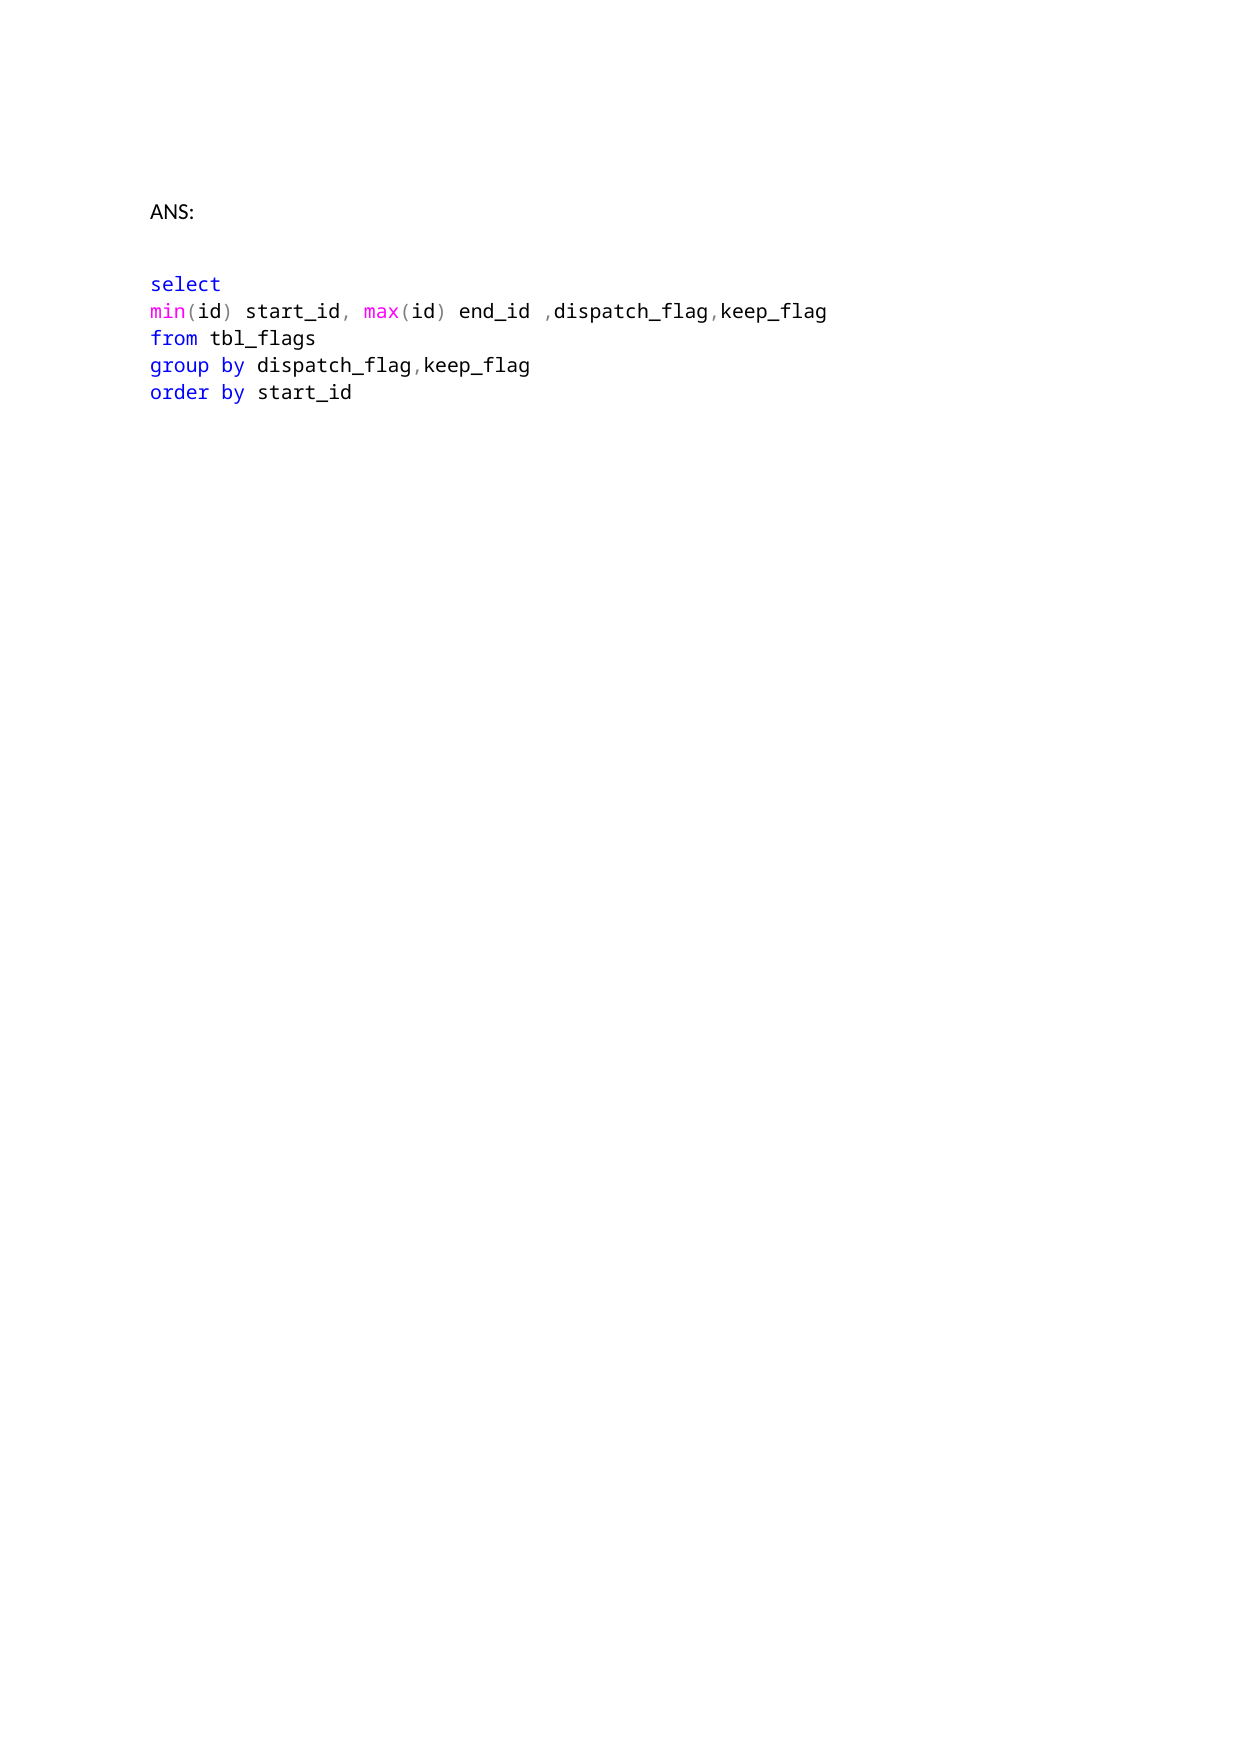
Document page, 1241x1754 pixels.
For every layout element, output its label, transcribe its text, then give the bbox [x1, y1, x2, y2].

text group by dispatch_flag,keep_flag [150, 352, 1090, 379]
text min(id) start_id, max(id) end_id ,dispatch_flag,keep_flag [150, 298, 1090, 325]
text from tbl_flags [150, 325, 1090, 352]
text ANS: [150, 197, 1090, 225]
text order by start_id [150, 379, 1090, 406]
text select [150, 271, 1090, 298]
